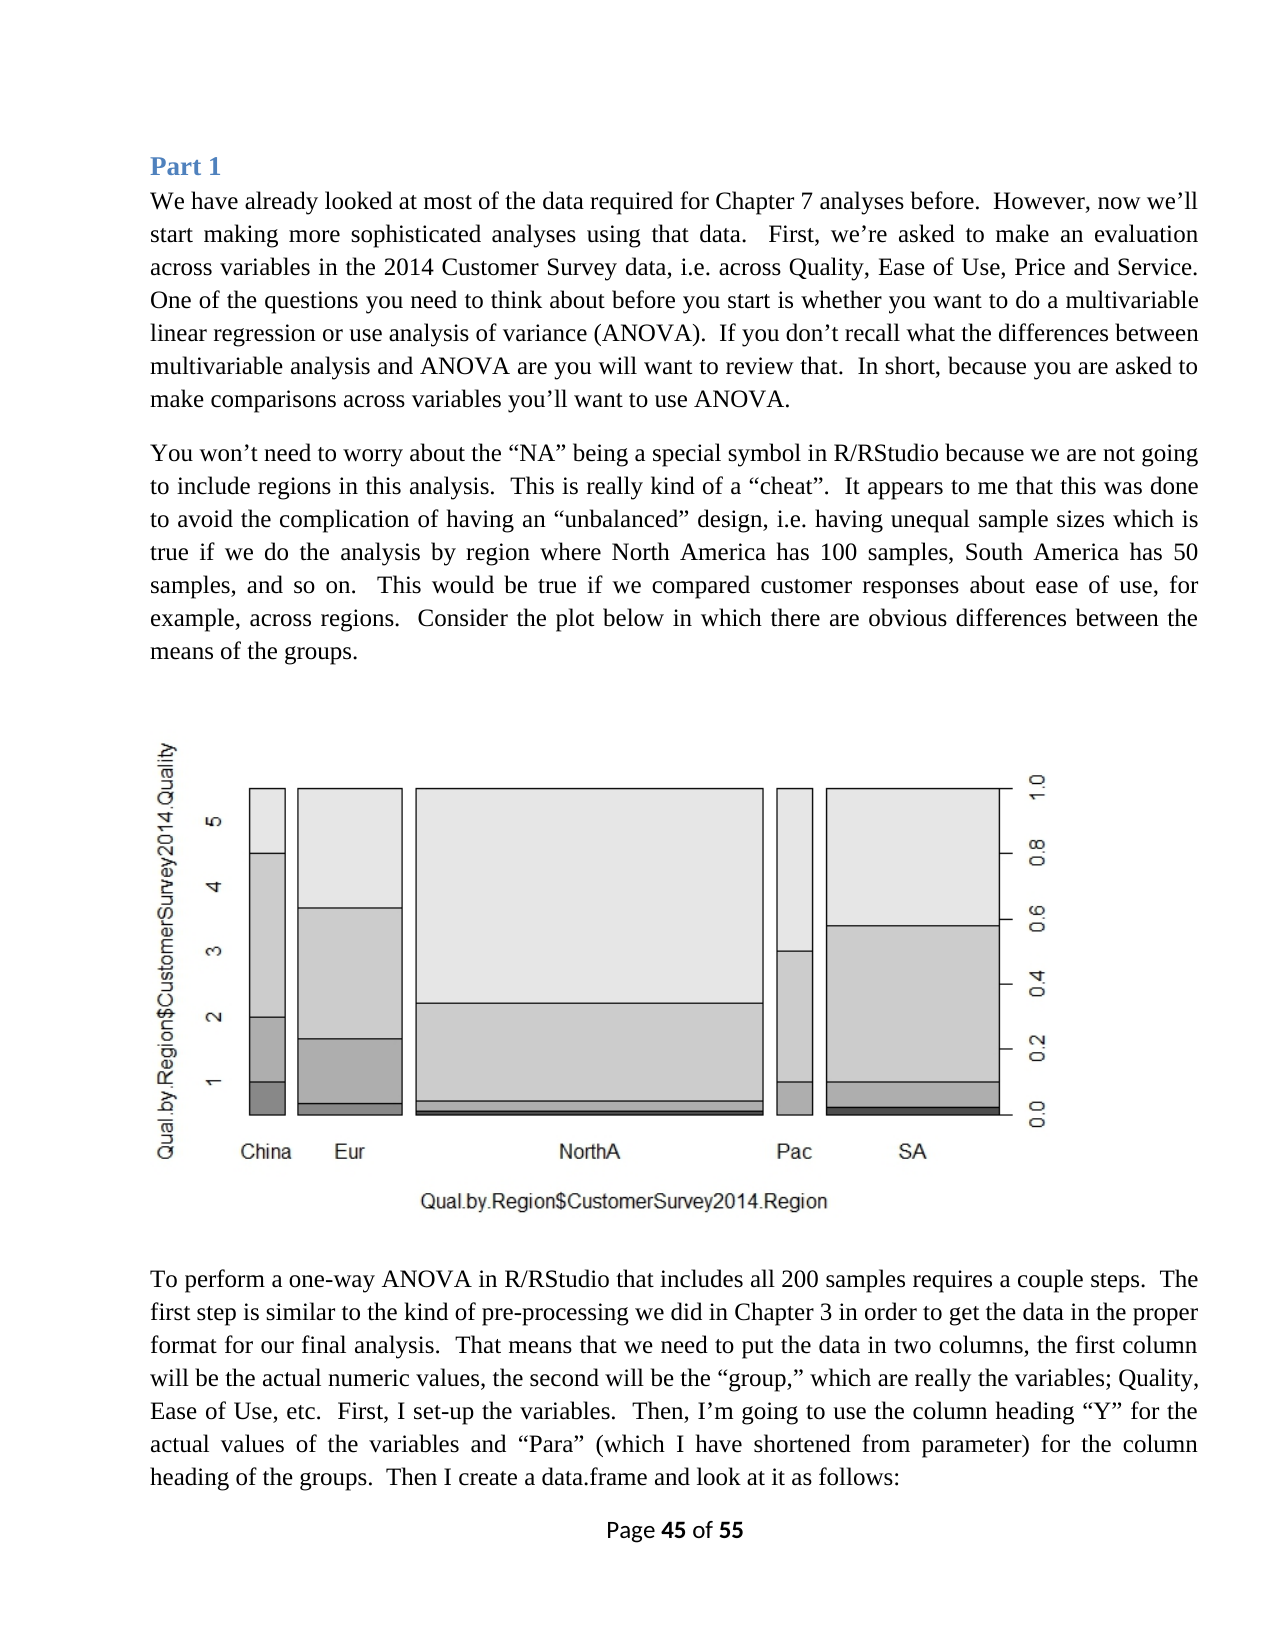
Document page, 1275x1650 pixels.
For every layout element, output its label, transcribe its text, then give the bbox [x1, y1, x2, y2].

text We have already looked at most of the data required for Chapter 7 analyses before. However, now we’ll start making more sophisticated analyses using that data. First, we’re asked to make an evaluation across variables in the 2014 Customer Survey data, i.e. across Quality, Ease of Use, Price and Service. One of the questions you need to think about before you start is whether you want to do a multivariable linear regression or use analysis of variance (ANOVA). If you don’t recall what the differences between multivariable analysis and ANOVA are you will want to review that. In short, because you are asked to make comparisons across variables you’ll want to use ANOVA. [150, 186, 1200, 413]
text You won’t need to worry about the “NA” being a special symbol in R/RStudio because we are not going to include regions in this analysis. This is really kind of a “cheat”. It appears to me that this was done to avoid the complication of having an “unbalanced” design, i.e. having unequal sample sizes which is true if we do the analysis by region where North America has 100 samples, South America has 50 samples, and so on. This would be true if we compared customer responses about ease of use, for example, across regions. Consider the plot below in which there are obvious differences between the means of the groups. [150, 438, 1200, 664]
text To perform a one-way ANOVA in R/RStudio that includes all 200 samples requires a couple steps. The first step is similar to the kind of pre-processing we did in Chapter 3 in order to get the data in the proper format for our final analysis. That means that we need to put the data in two columns, the first column will be the actual numeric values, the second will be the “group,” which are really the variables; Quality, Ease of Use, etc. First, I set-up the variables. Then, I’m going to use the column heading “Y” for the actual values of the variables and “Para” (which I have shortened from parameter) for the column heading of the groups. Then I create a data.frame and look at it as follows: [150, 1264, 1200, 1491]
picture [150, 689, 1050, 1239]
text Part 1 [150, 150, 1200, 181]
